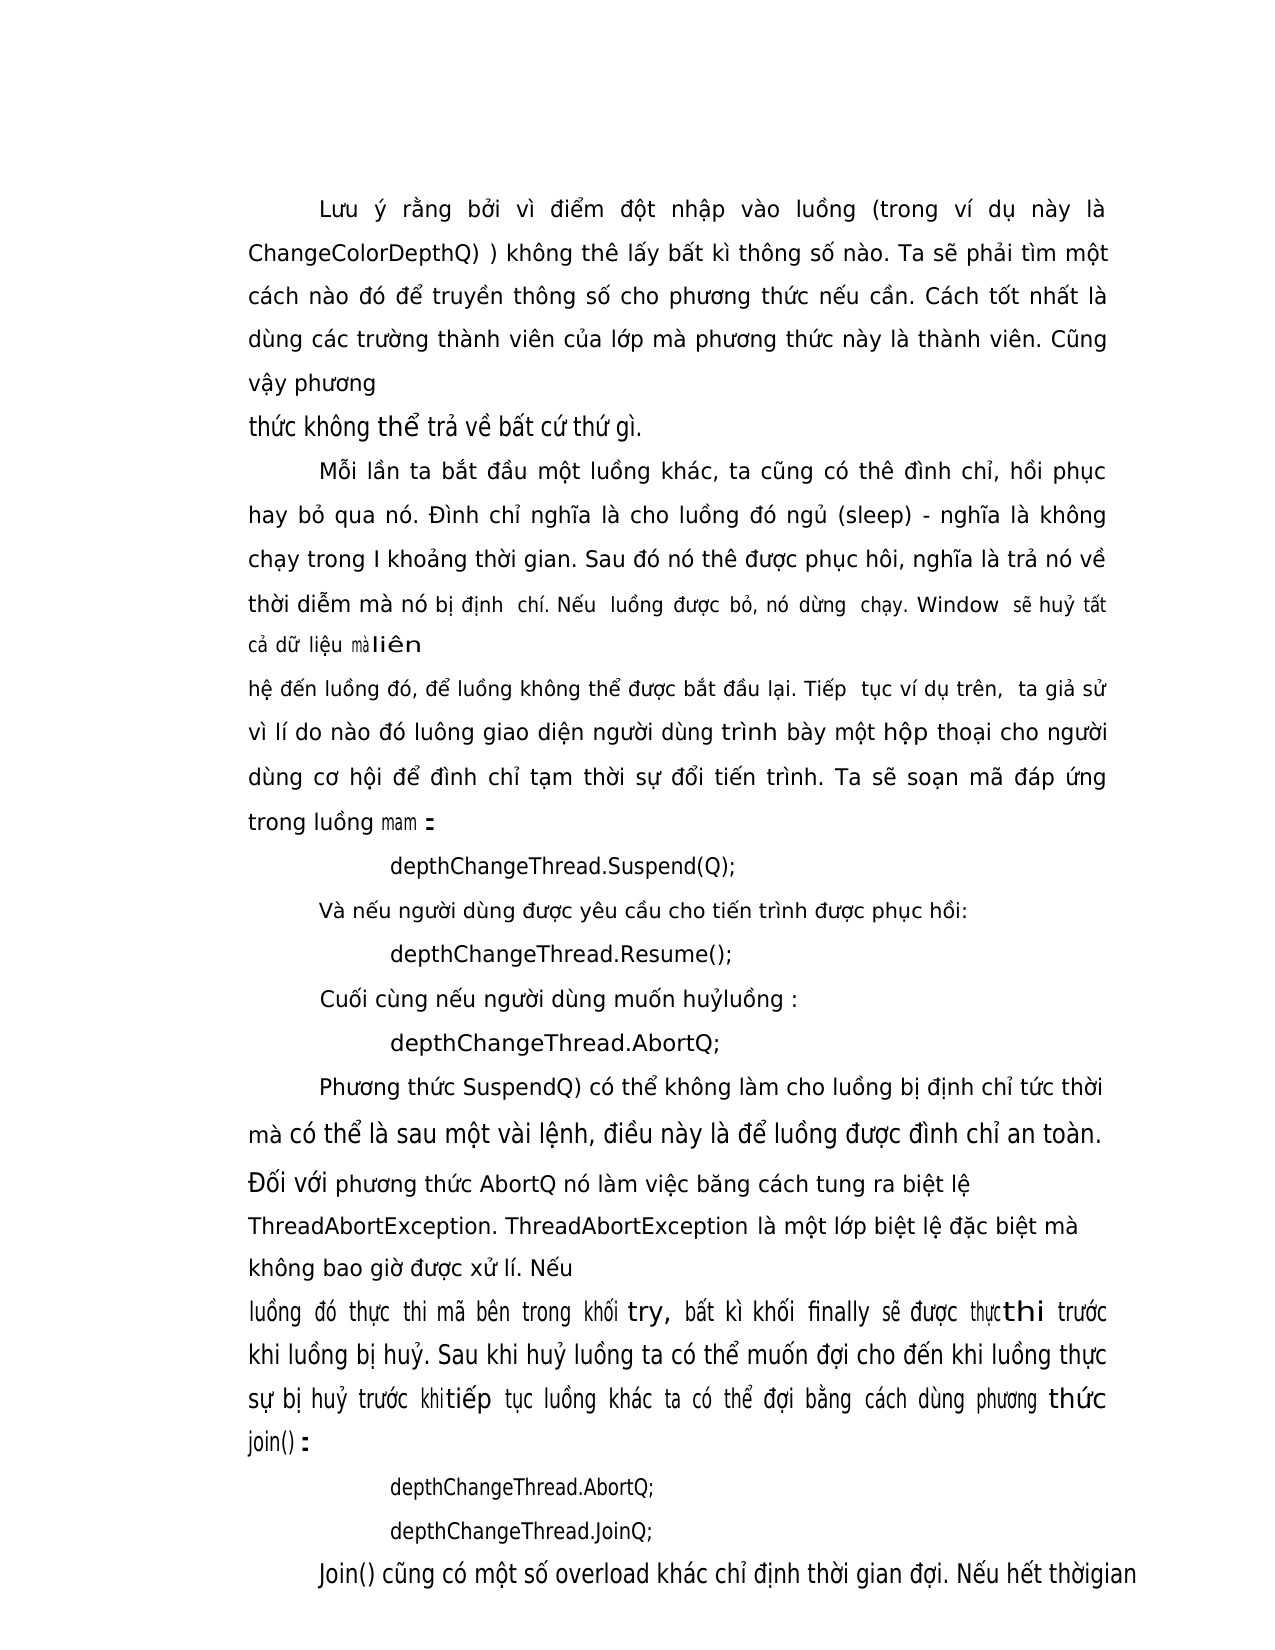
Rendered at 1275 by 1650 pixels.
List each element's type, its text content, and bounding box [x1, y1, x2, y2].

text hệ đến luồng đó, để luồng không thể được bắt đầu lại. Tiếp tục ví dụ trên, ta giả sử vì lí do nào đó luông giao diện người dùng trình bày một hộp thoại cho người dùng cơ hội để đình chỉ tạm thời sự đổi tiến trình. Ta sẽ soạn mã đáp ứng trong luồng mam: [248, 677, 1108, 836]
text depthChangeThread.AbortQ; depthChangeThread.JoinQ; [390, 1474, 690, 1544]
text depthChangeThread.Resume(); [390, 942, 1275, 968]
subtitle thức không thể trả về bất cứ thứ gì. [248, 413, 1275, 442]
subtitle luồng đó thực thi mã bên trong khối try, bất kì khối finally sẽ được thựcthi trước khi luồng bị huỷ. Sau khi huỷ luồng ta có thể muốn đợi cho đến khi luồng thực sự bị huỷ trước khitiếp tục luồng khác ta có thể đợi bằng cách dùng phương thức join(): [248, 1296, 1108, 1458]
text Mỗi lần ta bắt đầu một luồng khác, ta cũng có thê đình chỉ, hồi phục hay bỏ qua nó. Đình chỉ nghĩa là cho luồng đó ngủ (sleep) - nghĩa là không chạy trong I khoảng thời gian. Sau đó nó thê được phục hôi, nghĩa là trả nó về thời diễm mà nó bị định chí. Nếu luồng được bỏ, nó dừng chạy. Window sẽ huỷ tất cả dữ liệu màliên [248, 458, 1107, 658]
subtitle Join() cũng có một số overload khác chỉ định thời gian đợi. Nếu hết thờigian [319, 1562, 1275, 1589]
text Phương thức SuspendQ) có thể không làm cho luồng bị định chỉ tức thời mà có thể là sau một vài lệnh, điều này là để luồng được đình chỉ an toàn. Đối với phương thức AbortQ nó làm việc băng cách tung ra biệt lệ ThreadAbortException. ThreadAbortException là một lớp biệt lệ đặc biệt mà không bao giờ được xử lí. Nếu [248, 1074, 1129, 1281]
text Cuối cùng nếu người dùng muốn huỷluồng : depthChangeThread.AbortQ; [319, 987, 1079, 1057]
text Và nếu người dùng được yêu cầu cho tiến trình được phục hồi: [318, 899, 1275, 923]
text Lưu ý rằng bởi vì điểm đột nhập vào luồng (trong ví dụ này là ChangeColorDepthQ) ) không thê lấy bất kì thông số nào. Ta sẽ phải tìm một cách nào đó để truyền thông số cho phương thức nếu cần. Cách tốt nhất là dùng các trường thành viên của lớp mà phương thức này là thành viên. Cũng vậy phương [248, 196, 1108, 397]
text depthChangeThread.Suspend(Q); [390, 854, 1275, 879]
